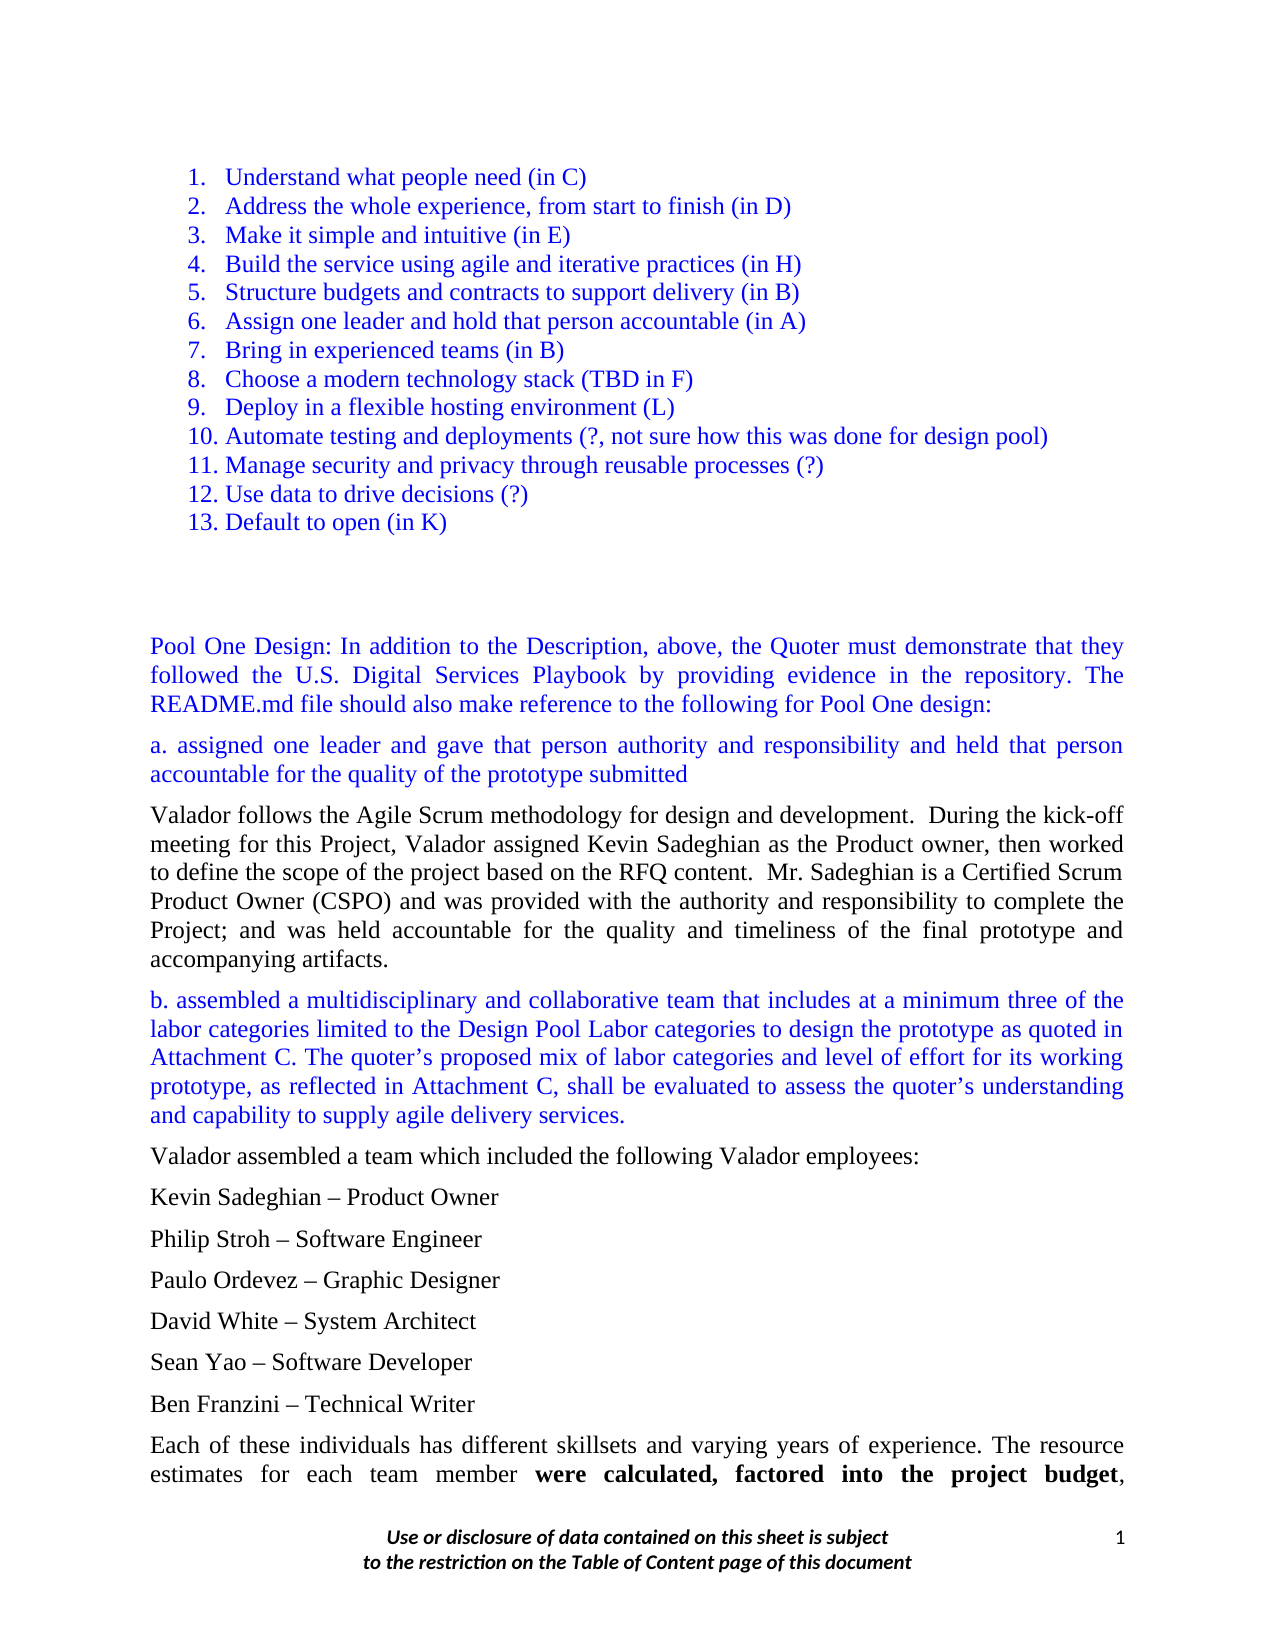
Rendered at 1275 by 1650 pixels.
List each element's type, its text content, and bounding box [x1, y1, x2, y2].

text Philip Stroh – Software Engineer [150, 1224, 1125, 1252]
text Sean Yao – Software Developer [150, 1347, 1125, 1376]
text Valador assembled a team which included the following Valador employees: [150, 1141, 1125, 1170]
list Deploy in a flexible hosting environment (L) [187, 392, 1125, 421]
list Default to open (in K) [187, 507, 1125, 536]
list Structure budgets and contracts to support delivery (in B) [187, 277, 1125, 306]
text David White – System Architect [150, 1306, 1125, 1335]
text Valador follows the Agile Scrum methodology for design and development. During the kick-off meeting for this Project, Valador assigned Kevin Sadeghian as the Product owner, then worked to define the scope of the project based on the RFQ content. Mr. Sadeghian is a Certified Scrum Product Owner (CSPO) and was provided with the authority and responsibility to complete the Project; and was held accountable for the quality and timeliness of the final prototype and accompanying artifacts. [150, 800, 1125, 972]
text b. assembled a multidisciplinary and collaborative team that includes at a minimum three of the labor categories limited to the Design Pool Labor categories to design the prototype as quoted in Attachment C. The quoter’s proposed mix of labor categories and level of effort for its working prototype, as reflected in Attachment C, shall be evaluated to assess the quoter’s understanding and capability to supply agile delivery services. [150, 985, 1125, 1129]
list Build the service using agile and iterative practices (in H) [187, 249, 1125, 277]
list Make it simple and intuitive (in E) [187, 220, 1125, 249]
list Choose a modern technology stack (TBD in F) [187, 364, 1125, 392]
text Kevin Sadeghian – Product Owner [150, 1182, 1125, 1211]
list Bring in experienced teams (in B) [187, 335, 1125, 364]
list Assign one leader and hold that person accountable (in A) [187, 306, 1125, 335]
list Address the whole experience, from start to finish (in D) [187, 191, 1125, 220]
list Understand what people need (in C) [187, 162, 1125, 191]
list Automate testing and deployments (?, not sure how this was done for design pool) [187, 421, 1125, 450]
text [150, 1430, 1125, 1487]
text a. assigned one leader and gave that person authority and responsibility and held that person accountable for the quality of the prototype submitted [150, 730, 1125, 787]
text Ben Franzini – Technical Writer [150, 1389, 1125, 1417]
list Manage security and privacy through reusable processes (?) [187, 450, 1125, 479]
text Pool One Design: In addition to the Description, above, the Quoter must demonstrate that they followed the U.S. Digital Services Playbook by providing evidence in the repository. The README.md file should also make reference to the following for Pool One design: [150, 631, 1125, 717]
text Paulo Ordevez – Graphic Designer [150, 1265, 1125, 1294]
list Use data to drive decisions (?) [187, 479, 1125, 507]
